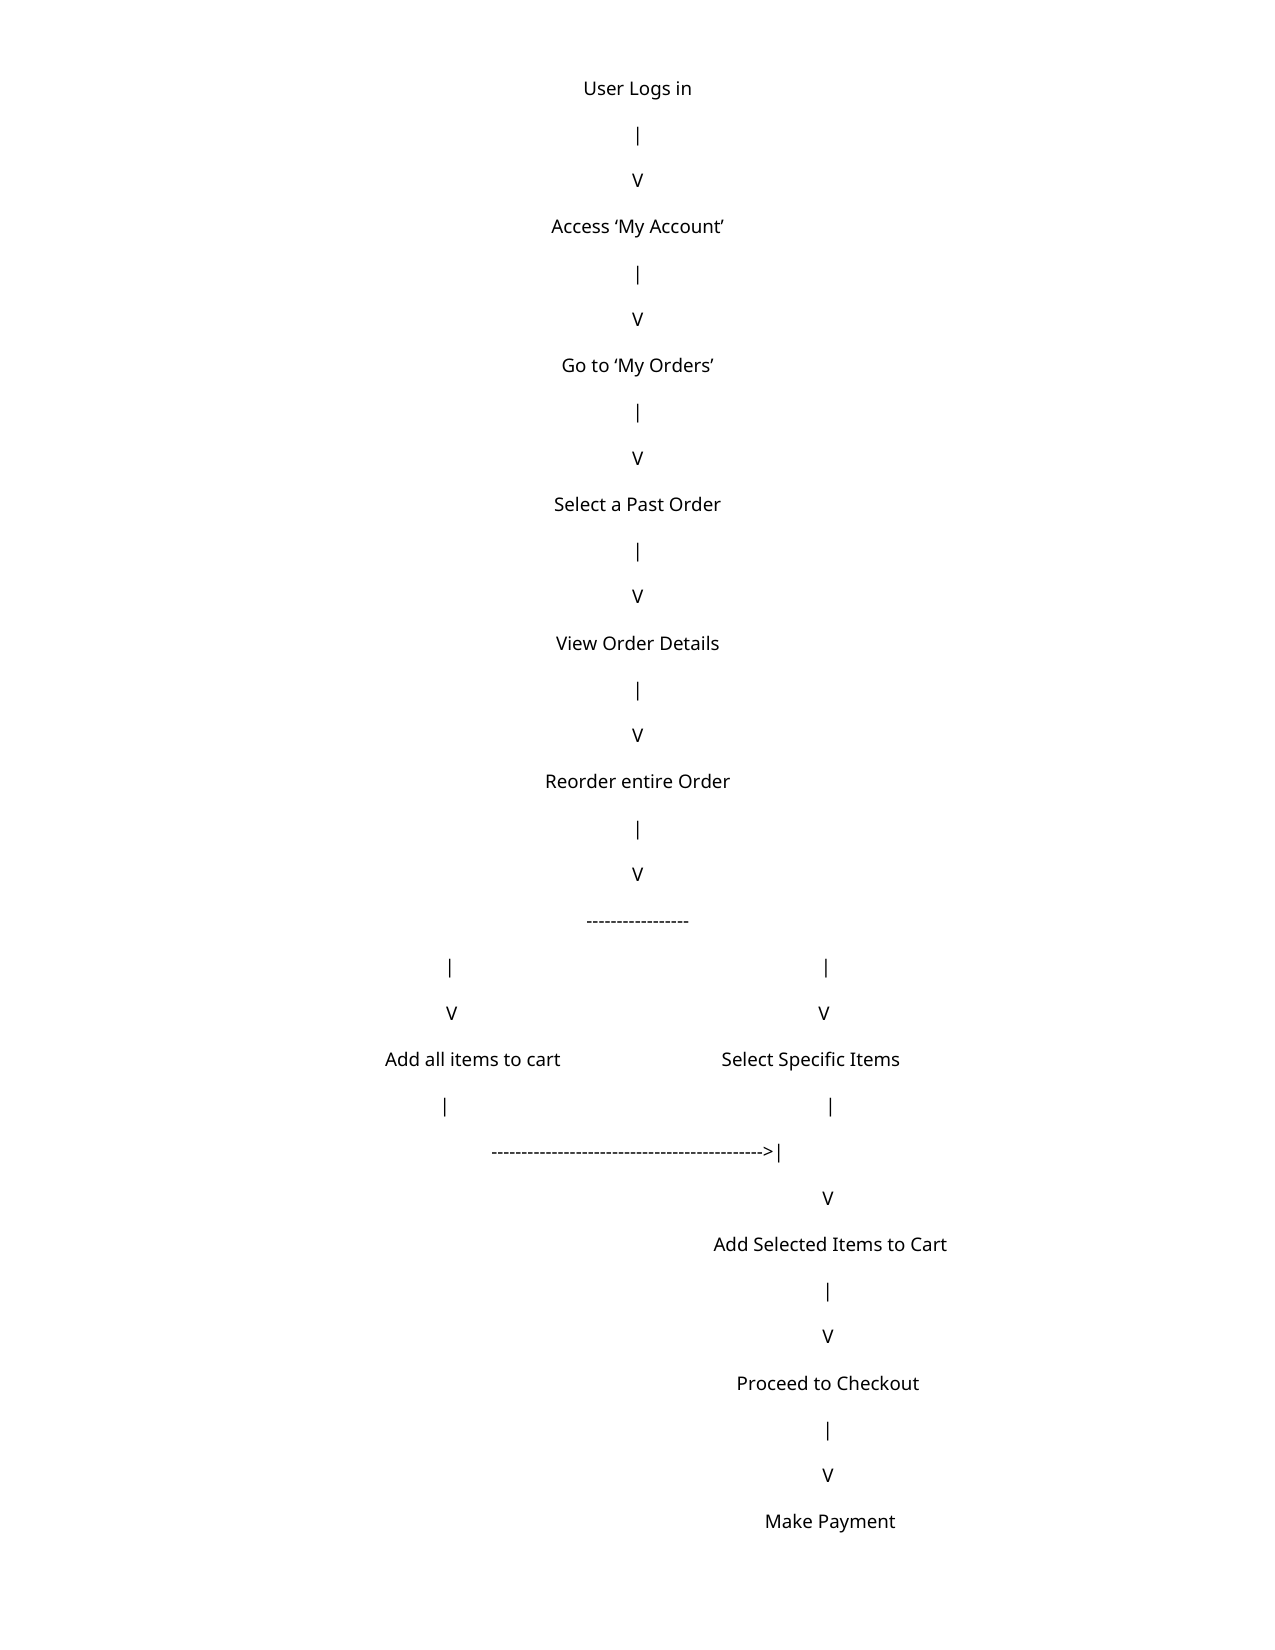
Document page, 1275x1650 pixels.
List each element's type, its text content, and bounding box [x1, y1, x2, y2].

text | | [75, 954, 1200, 979]
text Proceed to Checkout [75, 1370, 1200, 1396]
text V [75, 306, 1200, 332]
text ----------------- [75, 907, 1200, 933]
text Make Payment [75, 1509, 1200, 1534]
text Go to ‘My Orders’ [75, 352, 1200, 378]
text V V [75, 1000, 1200, 1026]
text Add Selected Items to Cart [75, 1231, 1200, 1257]
text | [75, 1277, 1200, 1303]
text | [75, 1416, 1200, 1442]
text V [75, 1324, 1200, 1349]
text V [75, 1185, 1200, 1211]
text V [75, 167, 1200, 193]
text | [75, 260, 1200, 286]
text | [75, 537, 1200, 563]
text User Logs in [75, 75, 1200, 101]
text | [75, 399, 1200, 424]
text | [75, 121, 1200, 147]
text V [75, 445, 1200, 471]
text V [75, 861, 1200, 887]
text V [75, 1462, 1200, 1488]
text V [75, 584, 1200, 609]
text Reorder entire Order [75, 769, 1200, 794]
text V [75, 722, 1200, 748]
text | [75, 815, 1200, 841]
text Select a Past Order [75, 491, 1200, 517]
text Add all items to cart Select Specific Items [75, 1046, 1200, 1072]
text | [75, 676, 1200, 702]
text --------------------------------------------->| [75, 1139, 1200, 1164]
text View Order Details [75, 630, 1200, 656]
text Access ‘My Account’ [75, 214, 1200, 239]
text | | [75, 1092, 1200, 1118]
